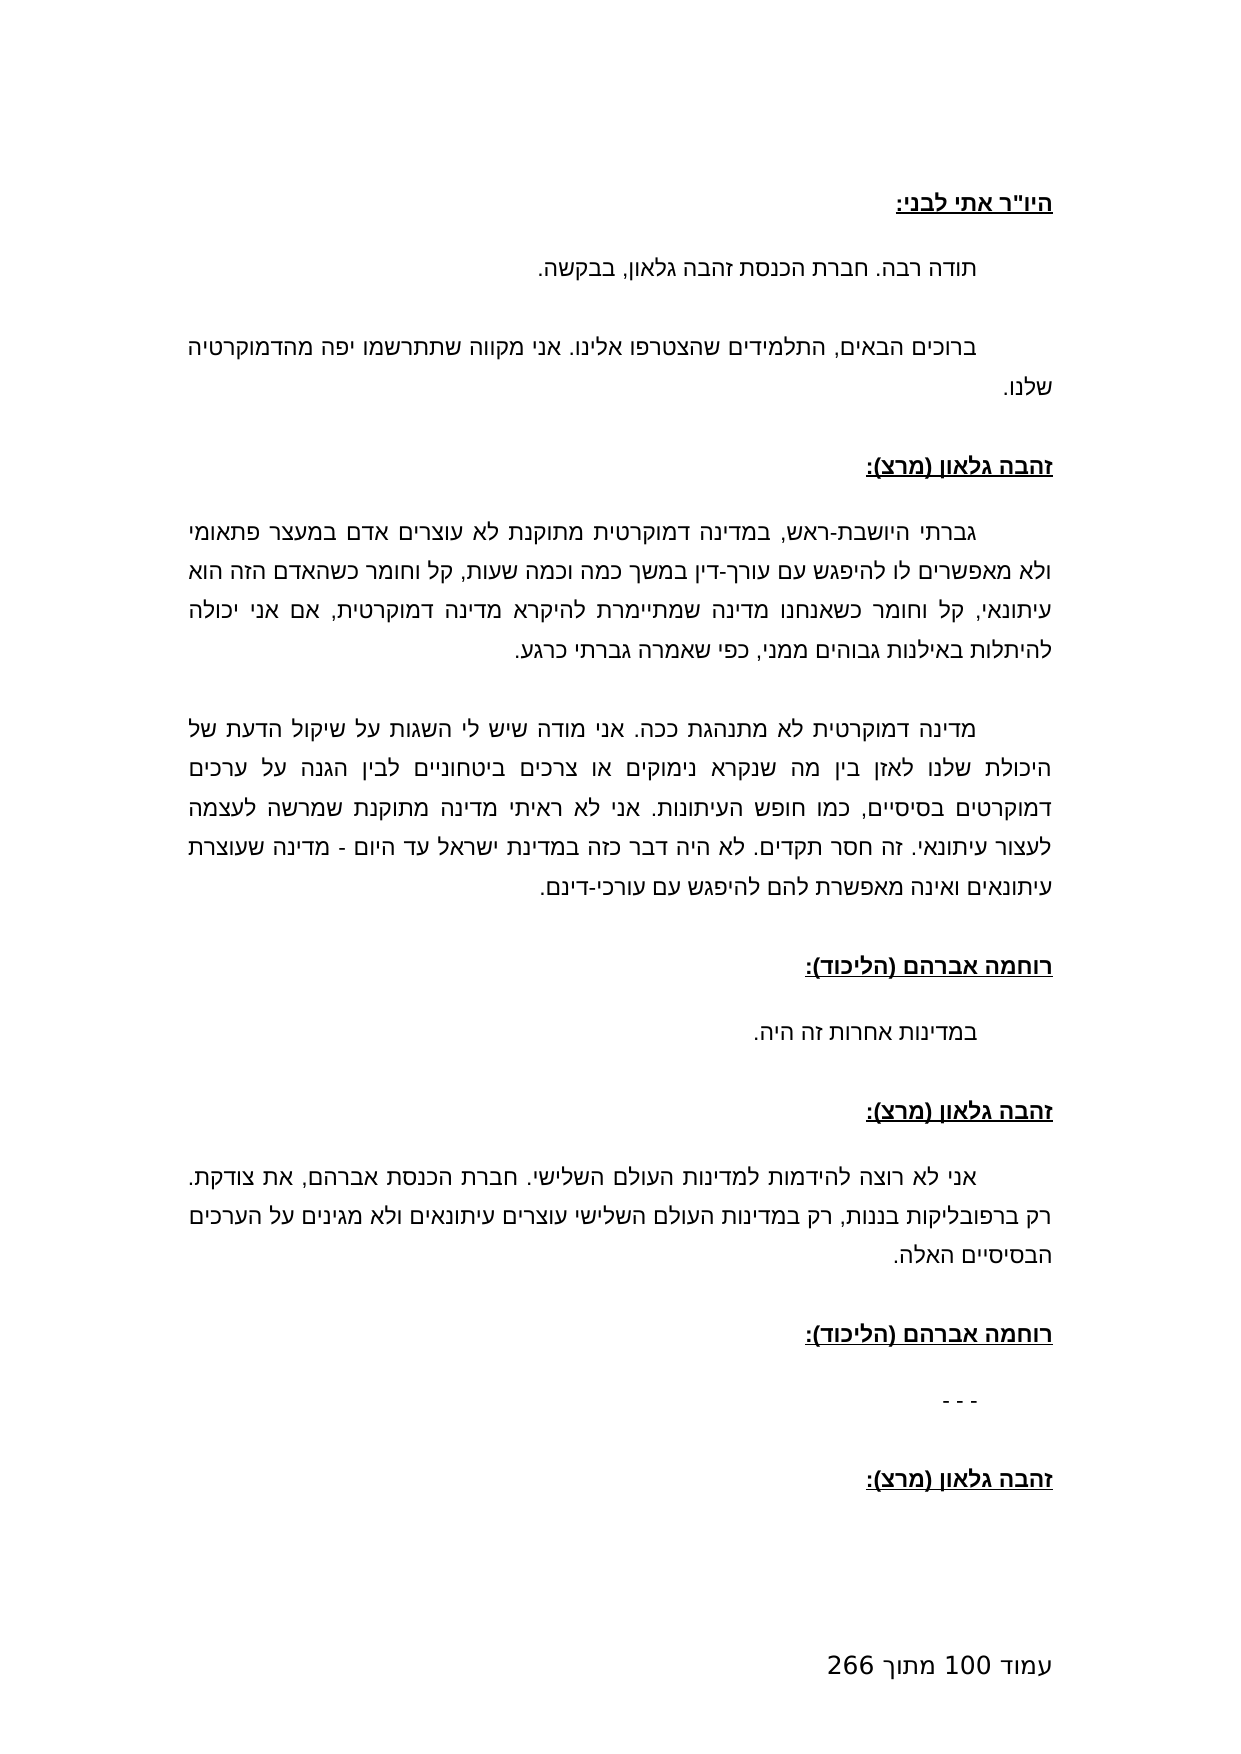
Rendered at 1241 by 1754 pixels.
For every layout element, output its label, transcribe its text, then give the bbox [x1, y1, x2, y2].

text היו"ר אתי לבני: [187, 189, 1053, 216]
text רוחמה אברהם (הליכוד): [187, 953, 1053, 979]
text זהבה גלאון (מרצ): [187, 1466, 1053, 1492]
text זהבה גלאון (מרצ): [187, 1098, 1053, 1124]
text תודה רבה. חברת הכנסת זהבה גלאון, בבקשה. [187, 255, 1053, 282]
text ברוכים הבאים, התלמידים שהצטרפו אלינו. אני מקווה שתתרשמו יפה מהדמוקרטיה שלנו. [187, 334, 1053, 400]
text - - - [187, 1387, 1053, 1413]
text במדינות אחרות זה היה. [187, 1019, 1053, 1045]
text רוחמה אברהם (הליכוד): [187, 1321, 1053, 1348]
text אני לא רוצה להידמות למדינות העולם השלישי. חברת הכנסת אברהם, את צודקת. רק ברפובליקות בננות, רק במדינות העולם השלישי עוצרים עיתונאים ולא מגינים על הערכים הבסיסיים האלה. [187, 1163, 1053, 1269]
text מדינה דמוקרטית לא מתנהגת ככה. אני מודה שיש לי השגות על שיקול הדעת של היכולת שלנו לאזן בין מה שנקרא נימוקים או צרכים ביטחוניים לבין הגנה על ערכים דמוקרטים בסיסיים, כמו חופש העיתונות. אני לא ראיתי מדינה מתוקנת שמרשה לעצמה לעצור עיתונאי. זה חסר תקדים. לא היה דבר כזה במדינת ישראל עד היום - מדינה שעוצרת עיתונאים ואינה מאפשרת להם להיפגש עם עורכי-דינם. [187, 716, 1053, 900]
text גברתי היושבת-ראש, במדינה דמוקרטית מתוקנת לא עוצרים אדם במעצר פתאומי ולא מאפשרים לו להיפגש עם עורך-דין במשך כמה וכמה שעות, קל וחומר כשהאדם הזה הוא עיתונאי, קל וחומר כשאנחנו מדינה שמתיימרת להיקרא מדינה דמוקרטית, אם אני יכולה להיתלות באילנות גבוהים ממני, כפי שאמרה גברתי כרגע. [187, 518, 1053, 663]
text זהבה גלאון (מרצ): [187, 453, 1053, 479]
